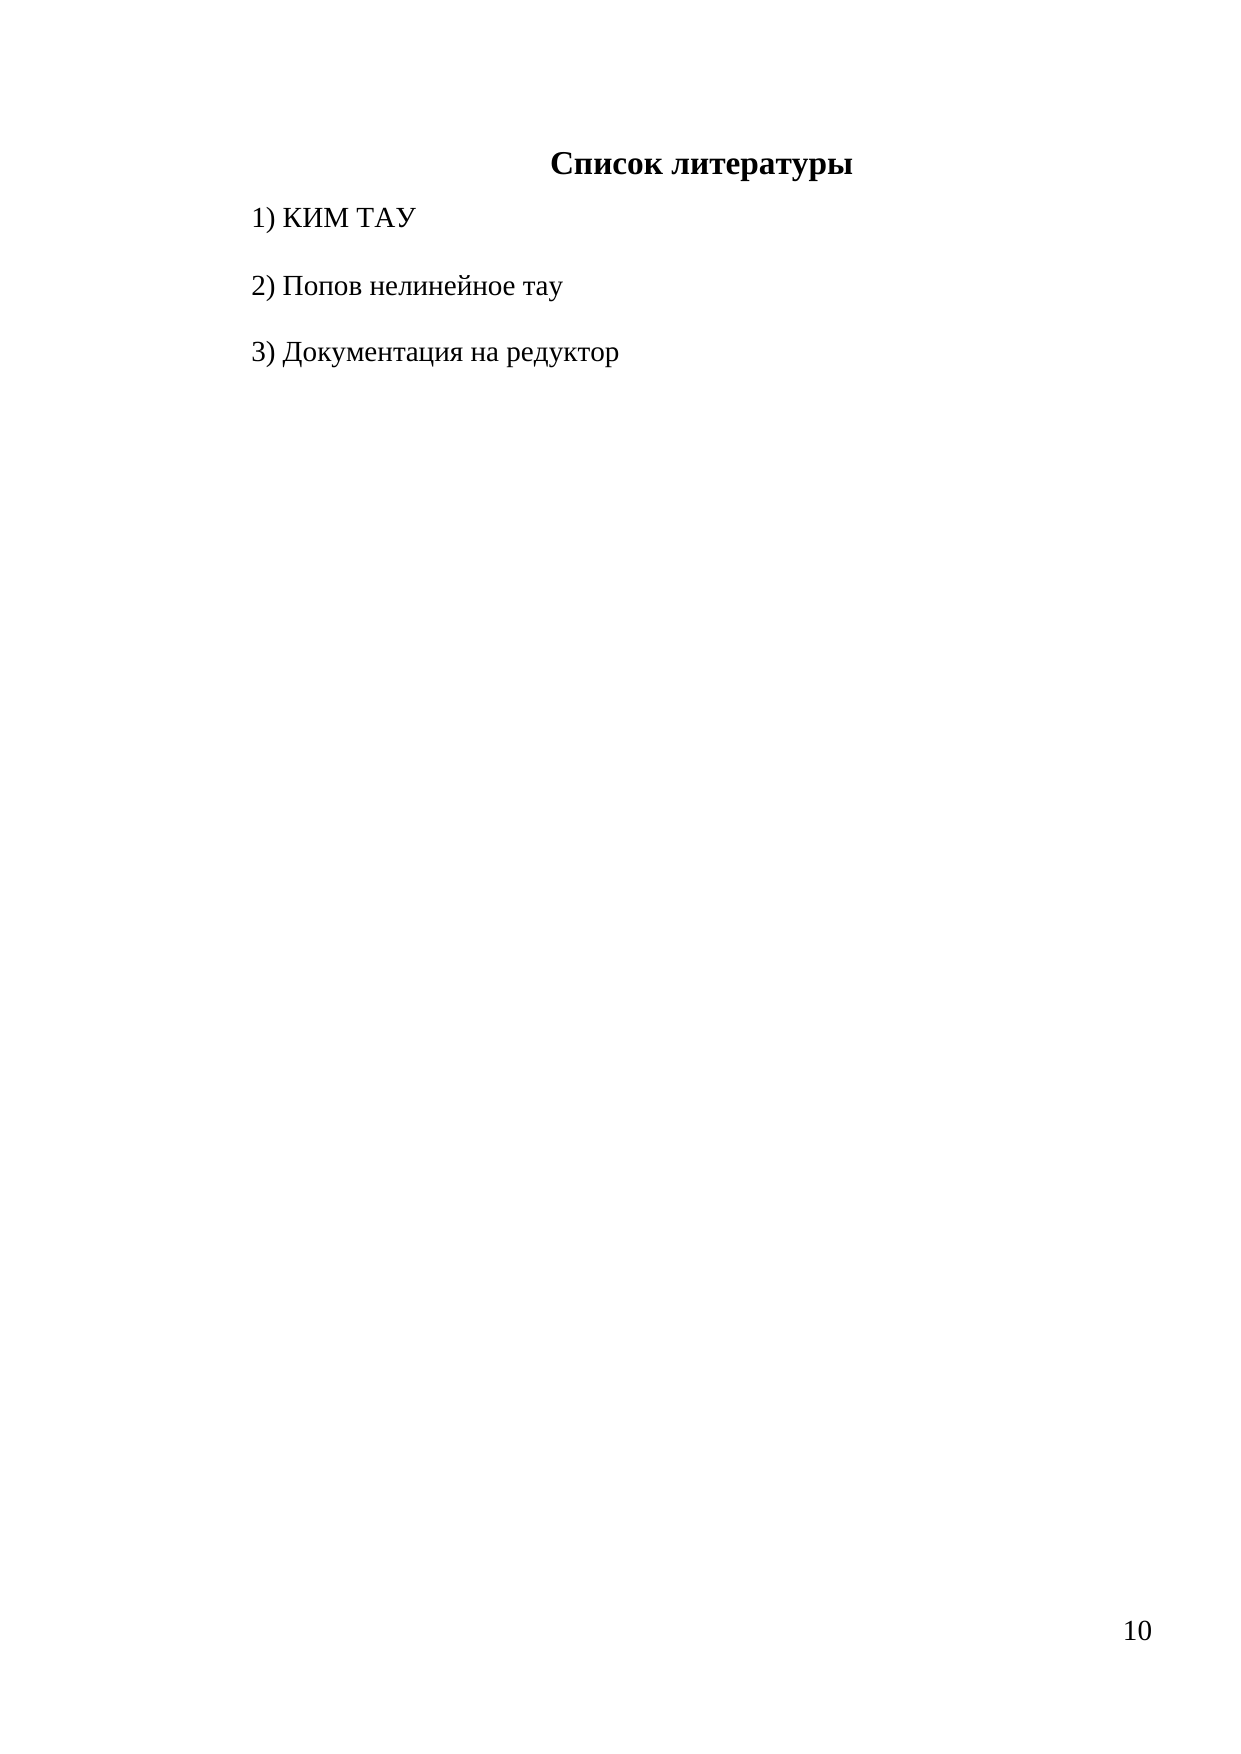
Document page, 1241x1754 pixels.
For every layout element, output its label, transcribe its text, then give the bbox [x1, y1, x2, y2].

text 3) Документация на редуктор [177, 334, 1152, 368]
text 2) Попов нелинейное тау [177, 268, 1152, 301]
subtitle Список литературы [177, 143, 1152, 181]
text 1) КИМ ТАУ [177, 201, 1152, 234]
